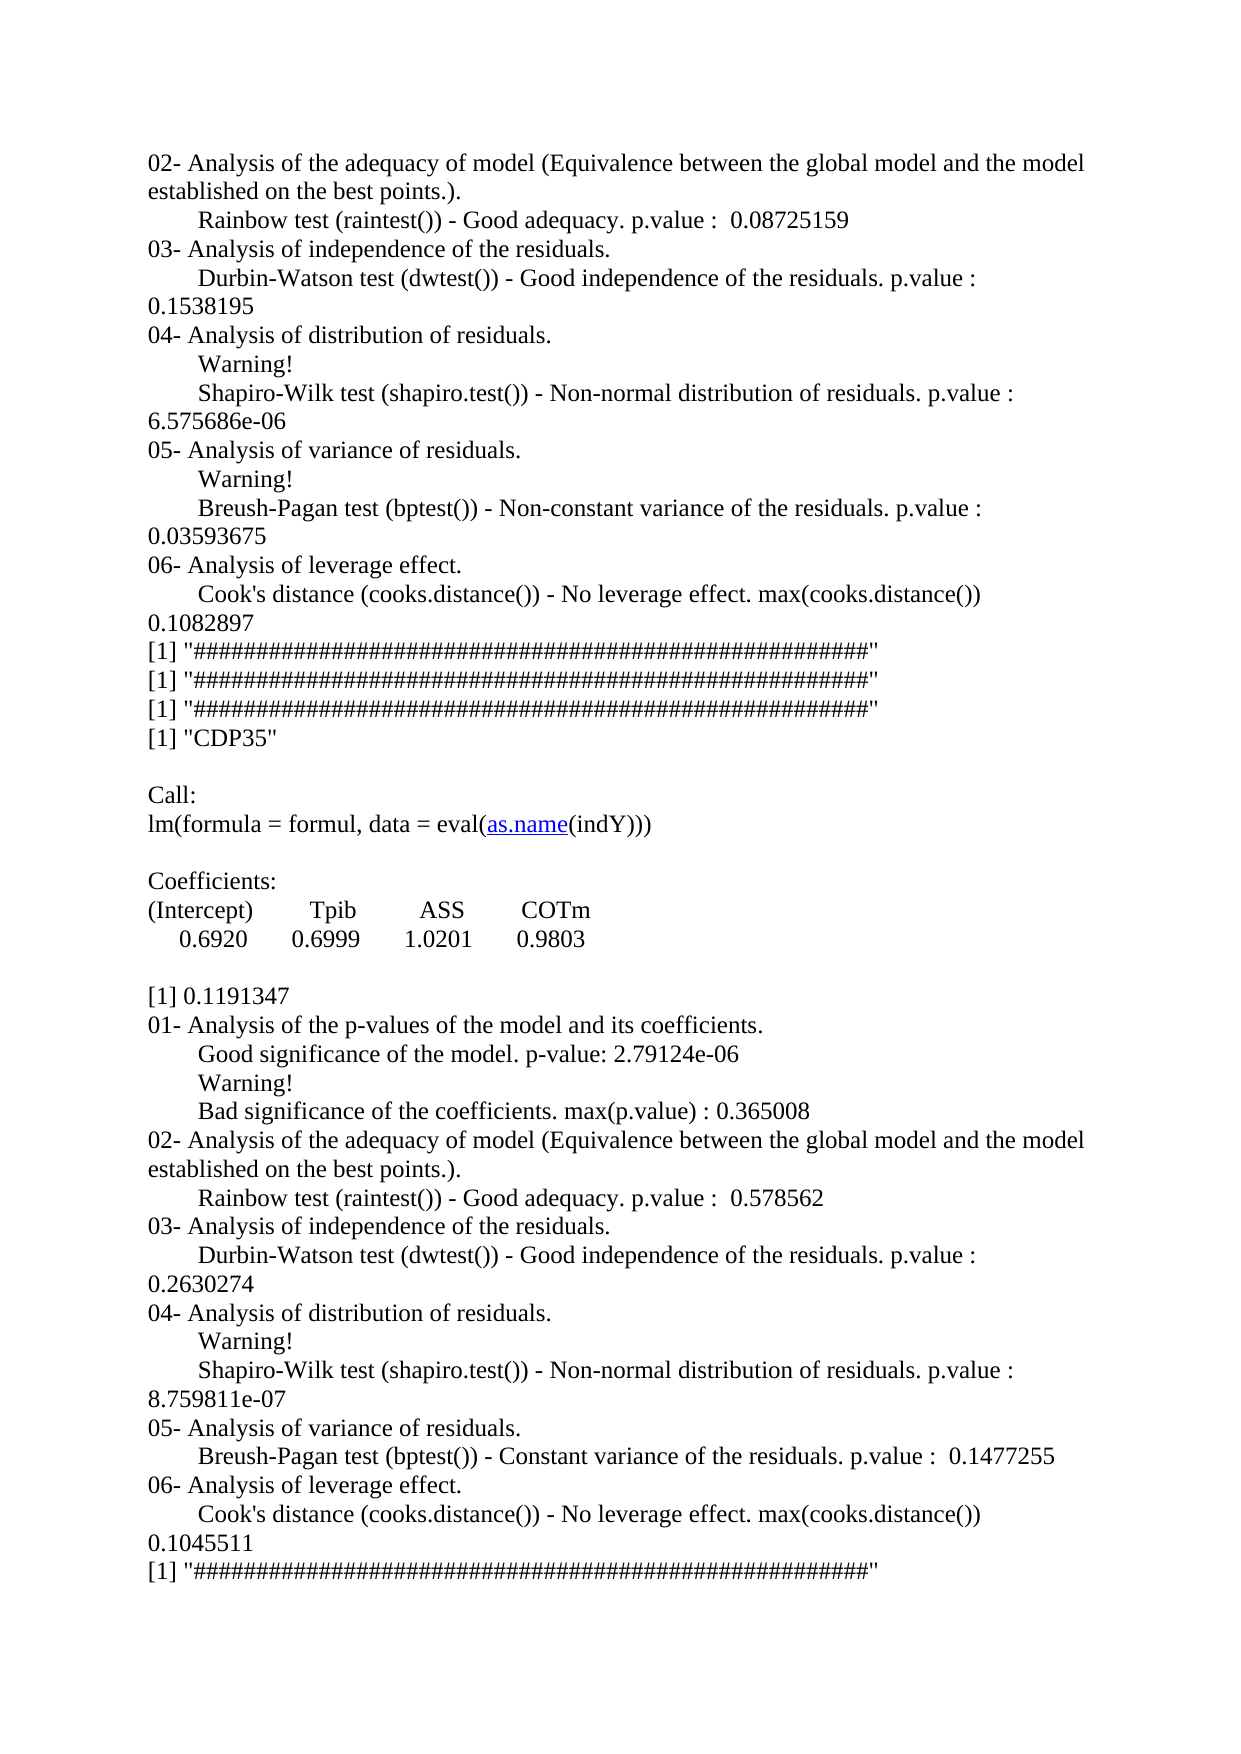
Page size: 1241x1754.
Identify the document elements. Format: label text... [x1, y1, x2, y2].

text Rainbow test (raintest()) - Good adequacy. p.value : 0.578562 [148, 1183, 1093, 1211]
text 01- Analysis of the p-values of the model and its coefficients. [148, 1010, 1093, 1039]
text Durbin-Watson test (dwtest()) - Good independence of the residuals. p.value : 0.1538195 [148, 263, 1093, 320]
text 04- Analysis of distribution of residuals. [148, 320, 1093, 349]
text Bad significance of the coefficients. max(p.value) : 0.365008 [148, 1096, 1093, 1125]
text Shapiro-Wilk test (shapiro.test()) - Non-normal distribution of residuals. p.value : 6.575686e-06 [148, 378, 1093, 435]
text lm(formula = formul, data = eval(as.name(indY))) [148, 809, 1093, 838]
text 0.6920 0.6999 1.0201 0.9803 [148, 924, 1093, 953]
text Durbin-Watson test (dwtest()) - Good independence of the residuals. p.value : 0.2630274 [148, 1240, 1093, 1298]
text [1] "CDP35" [148, 723, 1093, 751]
text [1] "######################################################" [148, 694, 1093, 723]
text Coefficients: [148, 866, 1093, 895]
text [148, 1556, 1093, 1585]
text [1] "######################################################" [148, 636, 1093, 665]
text 05- Analysis of variance of residuals. [148, 435, 1093, 464]
text Cook's distance (cooks.distance()) - No leverage effect. max(cooks.distance()) 0.1082897 [148, 579, 1093, 636]
text 02- Analysis of the adequacy of model (Equivalence between the global model and the model established on the best points.). [148, 148, 1093, 205]
text Breush-Pagan test (bptest()) - Non-constant variance of the residuals. p.value : 0.03593675 [148, 493, 1093, 550]
text Good significance of the model. p-value: 2.79124e-06 [148, 1039, 1093, 1068]
text 03- Analysis of independence of the residuals. [148, 234, 1093, 263]
text Rainbow test (raintest()) - Good adequacy. p.value : 0.08725159 [148, 205, 1093, 234]
text 02- Analysis of the adequacy of model (Equivalence between the global model and the model established on the best points.). [148, 1125, 1093, 1183]
text [1] 0.1191347 [148, 981, 1093, 1010]
text Warning! [148, 464, 1093, 493]
text Breush-Pagan test (bptest()) - Constant variance of the residuals. p.value : 0.1477255 [148, 1441, 1093, 1470]
text Warning! [148, 349, 1093, 378]
text Call: [148, 780, 1093, 809]
text 06- Analysis of leverage effect. [148, 550, 1093, 579]
text [1] "######################################################" [148, 665, 1093, 694]
text 06- Analysis of leverage effect. [148, 1470, 1093, 1499]
text 05- Analysis of variance of residuals. [148, 1413, 1093, 1441]
text 04- Analysis of distribution of residuals. [148, 1298, 1093, 1326]
text Warning! [148, 1326, 1093, 1355]
text Shapiro-Wilk test (shapiro.test()) - Non-normal distribution of residuals. p.value : 8.759811e-07 [148, 1355, 1093, 1413]
text 03- Analysis of independence of the residuals. [148, 1211, 1093, 1240]
text (Intercept) Tpib ASS COTm [148, 895, 1093, 924]
text Warning! [148, 1068, 1093, 1096]
text Cook's distance (cooks.distance()) - No leverage effect. max(cooks.distance()) 0.1045511 [148, 1499, 1093, 1556]
